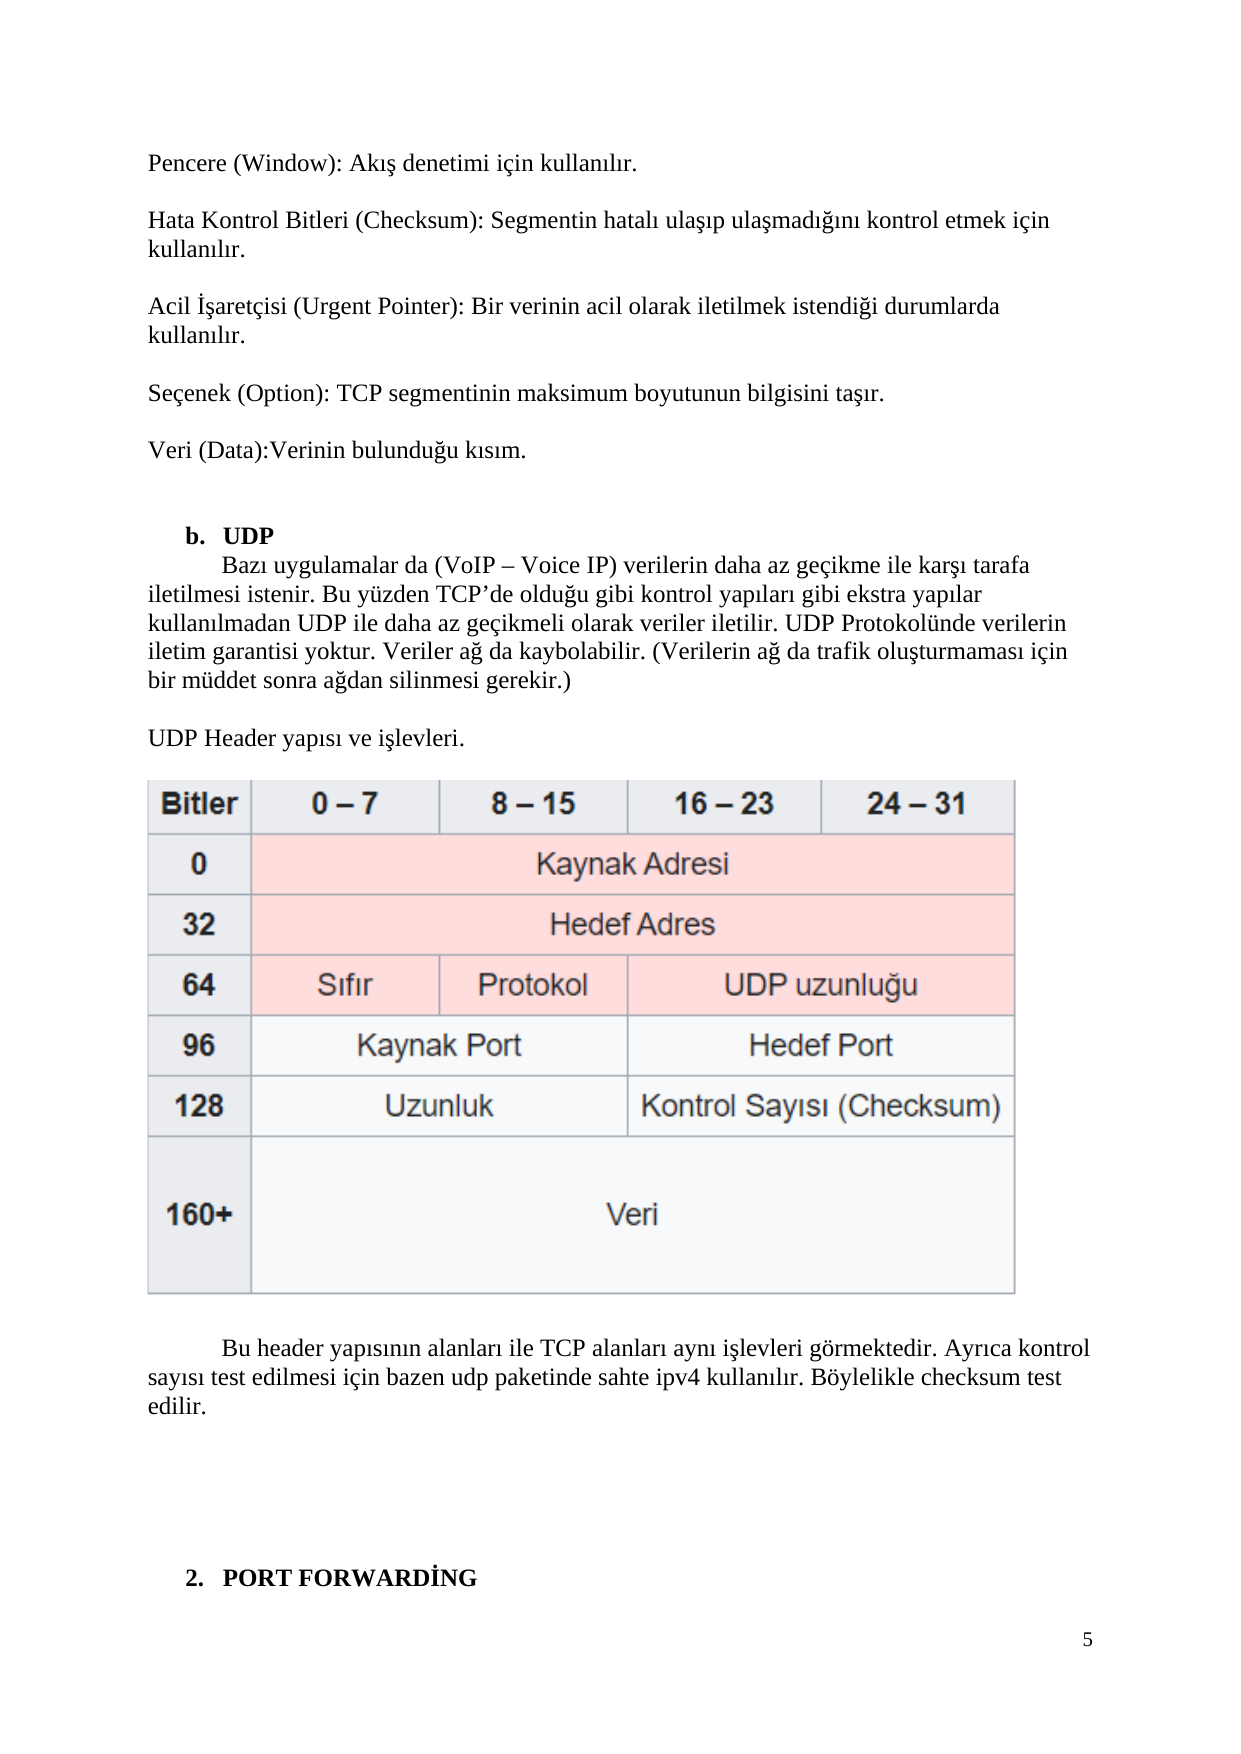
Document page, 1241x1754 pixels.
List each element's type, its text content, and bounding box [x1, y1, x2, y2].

list PORT FORWARDİNG [185, 1563, 1093, 1592]
list UDP [185, 521, 1093, 550]
picture [147, 780, 1028, 1305]
text UDP Header yapısı ve işlevleri. [148, 723, 1093, 751]
text Bu header yapısının alanları ile TCP alanları aynı işlevleri görmektedir. Ayrıca kontrol sayısı test edilmesi için bazen udp paketinde sahte ipv4 kullanılır. Böylelikle checksum test edilir. [148, 1333, 1093, 1419]
text Pencere (Window): Akış denetimi için kullanılır. [148, 148, 1093, 176]
text Veri (Data):Verinin bulunduğu kısım. [148, 435, 1093, 464]
text iletilmesi istenir. Bu yüzden TCP’de olduğu gibi kontrol yapıları gibi ekstra yapılar kullanılmadan UDP ile daha az geçikmeli olarak veriler iletilir. UDP Protokolünde verilerin iletim garantisi yoktur. Veriler ağ da kaybolabilir. (Verilerin ağ da trafik oluşturmaması için bir müddet sonra ağdan silinmesi gerekir.) [148, 579, 1093, 694]
text Acil İşaretçisi (Urgent Pointer): Bir verinin acil olarak iletilmek istendiği durumlarda kullanılır. [148, 291, 1093, 349]
text Bazı uygulamalar da (VoIP – Voice IP) verilerin daha az geçikme ile karşı tarafa [221, 550, 1093, 579]
text Hata Kontrol Bitleri (Checksum): Segmentin hatalı ulaşıp ulaşmadığını kontrol etmek için kullanılır. [148, 205, 1093, 263]
text Seçenek (Option): TCP segmentinin maksimum boyutunun bilgisini taşır. [148, 378, 1093, 406]
